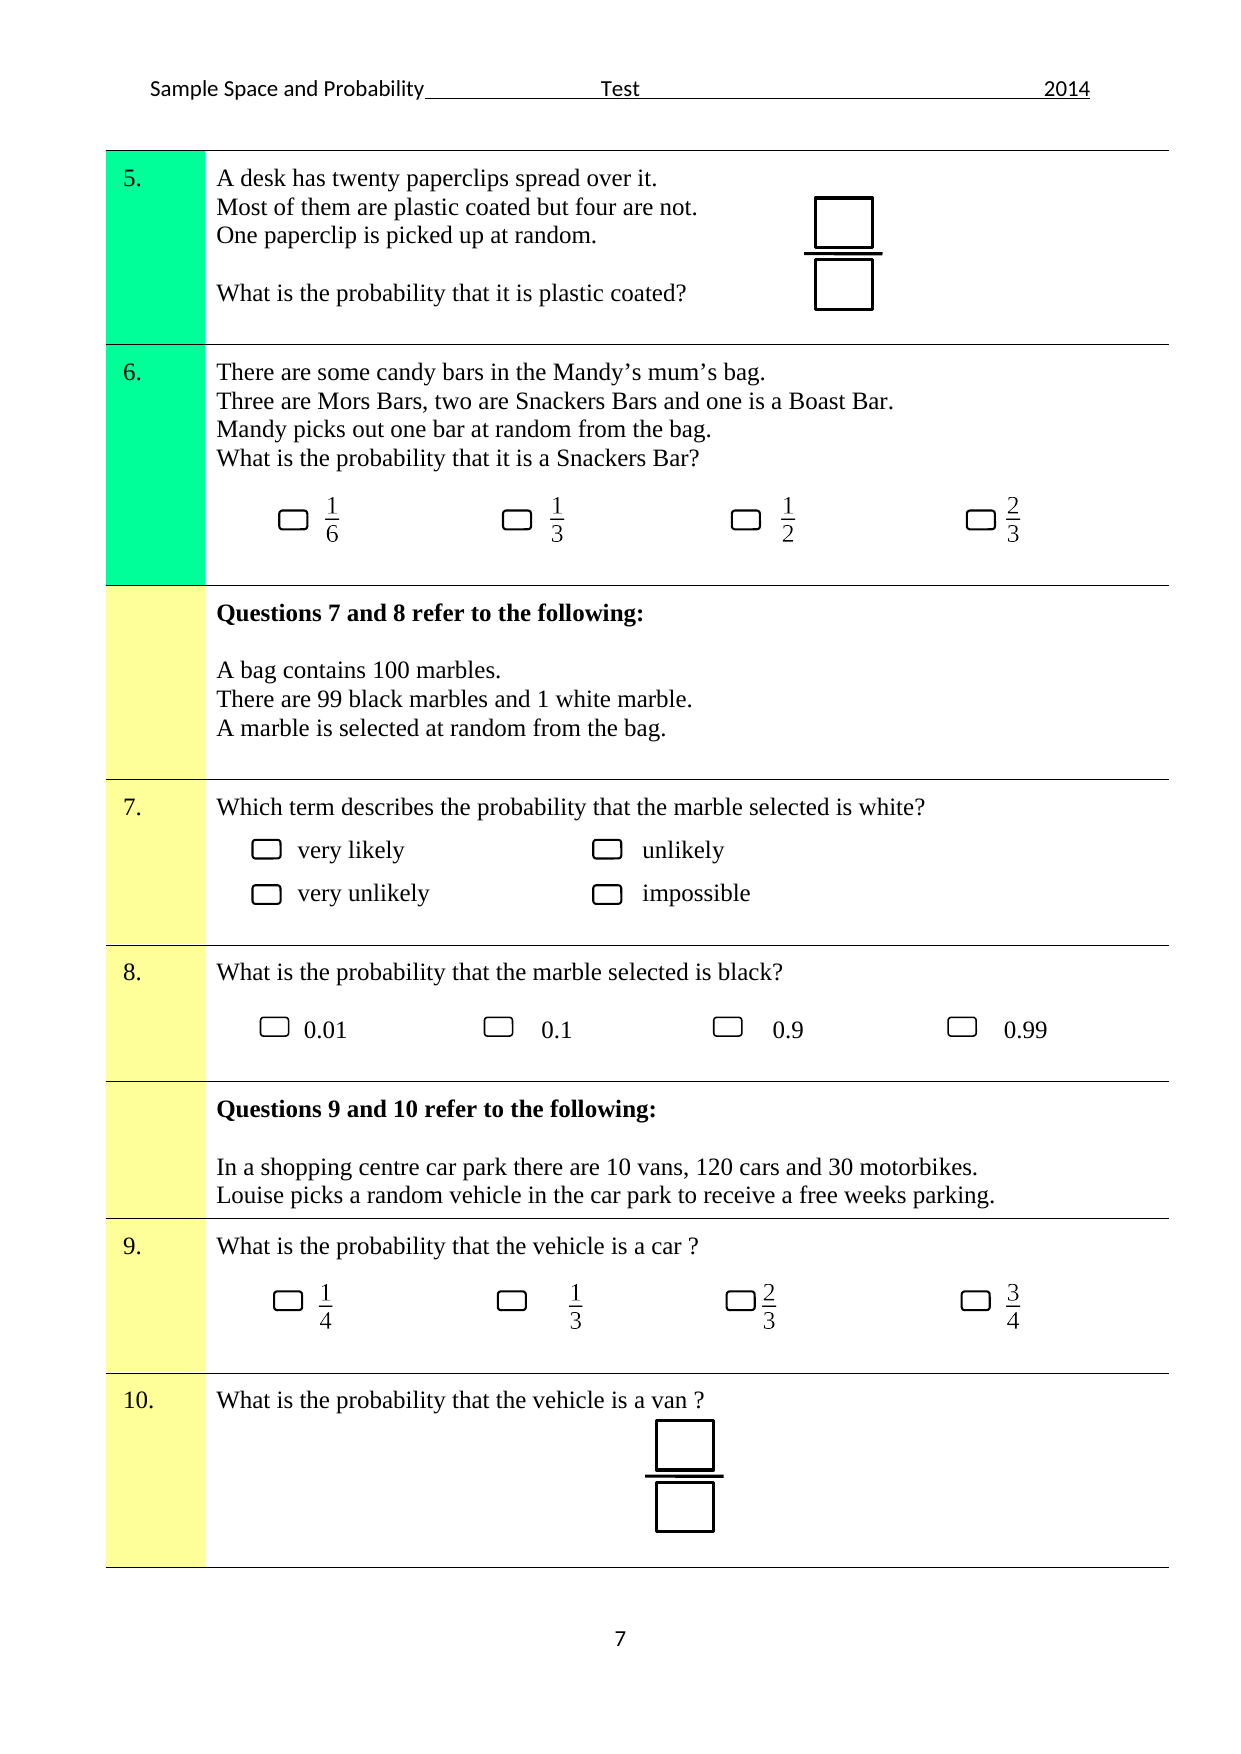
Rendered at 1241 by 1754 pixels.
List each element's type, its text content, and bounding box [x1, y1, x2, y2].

table_cell There are some candy bars in the Mandy’s mum’s bag. Three are Mors Bars, two are Snackers Bars and one is a Boast Bar. Mandy picks out one bar at random from the bag. What is the probability that it is a Snackers Bar? [205, 345, 1169, 585]
table_cell What is the probability that the vehicle is a car ? [205, 1219, 1169, 1372]
table_cell [106, 1219, 205, 1372]
table_cell [106, 1082, 205, 1218]
table_cell Questions 9 and 10 refer to the following: In a shopping centre car park there are 10 vans, 120 cars and 30 motorbikes. Louise picks a random vehicle in the car park to receive a free weeks parking. [205, 1082, 1169, 1218]
table_cell What is the probability that the marble selected is black? 0.01 0.1 0.9 0.99 [205, 946, 1169, 1081]
table_cell [106, 586, 205, 779]
table_cell [106, 1374, 205, 1567]
table_cell [106, 151, 205, 344]
table_cell [106, 780, 205, 944]
table_cell What is the probability that the vehicle is a van ? [205, 1374, 1169, 1567]
table_cell A desk has twenty paperclips spread over it. Most of them are plastic coated but four are not. One paperclip is picked up at random. What is the probability that it is plastic coated? [205, 151, 1169, 344]
table_cell [106, 345, 205, 585]
table_cell Which term describes the probability that the marble selected is white? very likely unlikely very unlikely impossible [205, 780, 1169, 944]
table_cell Questions 7 and 8 refer to the following: A bag contains 100 marbles. There are 99 black marbles and 1 white marble. A marble is selected at random from the bag. [205, 586, 1169, 779]
table_cell [106, 946, 205, 1081]
